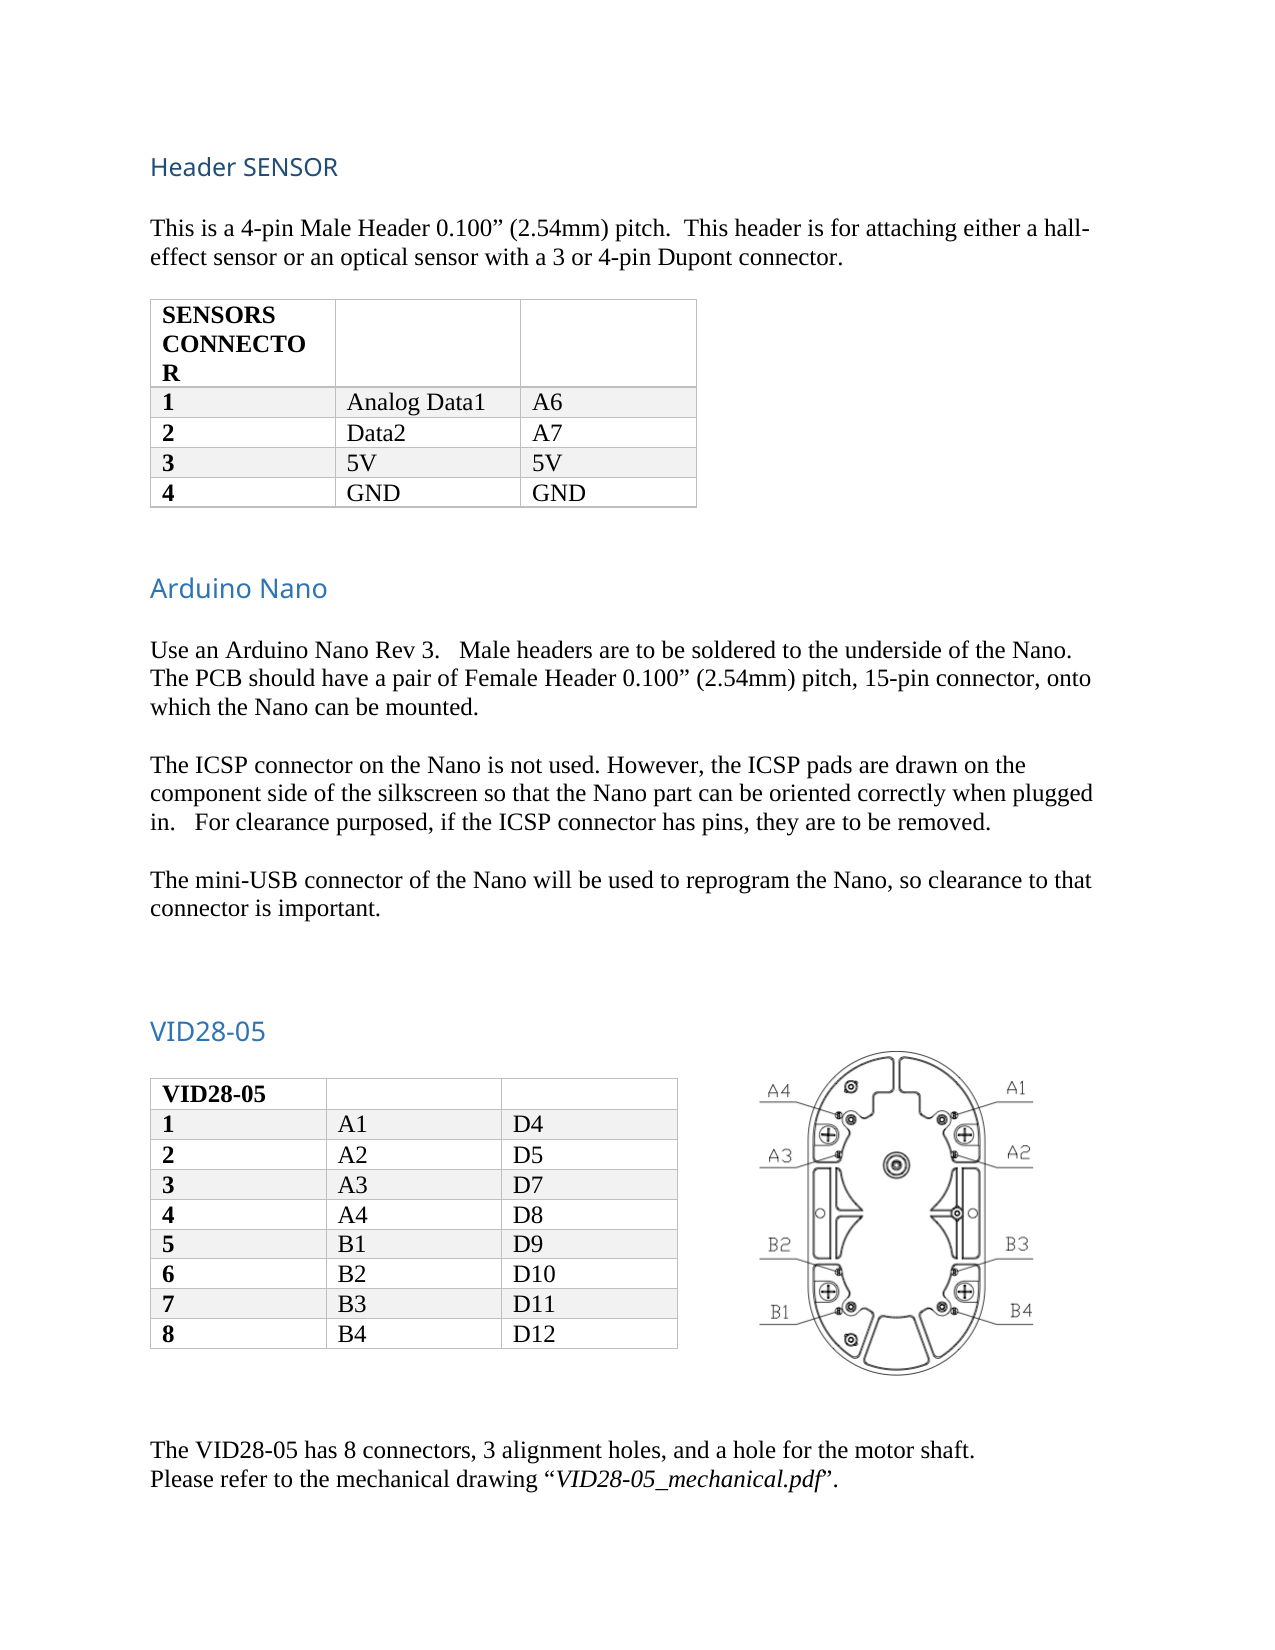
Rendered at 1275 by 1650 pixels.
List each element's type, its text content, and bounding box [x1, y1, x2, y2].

table_cell 3 [151, 1170, 326, 1199]
table_cell B3 [327, 1289, 501, 1318]
table_cell 7 [151, 1289, 326, 1318]
table_cell A6 [521, 388, 696, 417]
table_cell 2 [151, 418, 335, 447]
table_cell D4 [502, 1110, 677, 1139]
text The ICSP connector on the Nano is not used. However, the ICSP pads are drawn on the component side of the silkscreen so that the Nano part can be oriented correctly when plugged in. For clearance purposed, if the ICSP connector has pins, they are to be removed. [150, 750, 1125, 836]
text The VID28-05 has 8 connectors, 3 alignment holes, and a hole for the motor shaft. [150, 1435, 1125, 1464]
subtitle VID28-05 [150, 1013, 1125, 1049]
table_cell 2 [151, 1140, 326, 1169]
subtitle Arduino Nano [150, 569, 1125, 606]
table_cell GND [336, 478, 520, 506]
picture [758, 1045, 1034, 1379]
table_cell 5V [336, 448, 520, 477]
table_cell 6 [151, 1259, 326, 1288]
table_cell A3 [327, 1170, 501, 1199]
text Please refer to the mechanical drawing “VID28-05_mechanical.pdf”. [150, 1464, 1125, 1492]
text The mini-USB connector of the Nano will be used to reprogram the Nano, so clearance to that connector is important. [150, 865, 1125, 922]
table_cell D9 [502, 1230, 677, 1258]
table_cell D11 [502, 1289, 677, 1318]
table_cell A7 [521, 418, 696, 447]
table_header [502, 1079, 677, 1108]
table_cell Analog Data1 [336, 388, 520, 417]
table_header SENSORS CONNECTOR [151, 300, 335, 386]
table_cell Data2 [336, 418, 520, 447]
table_cell D5 [502, 1140, 677, 1169]
table_cell 1 [151, 1110, 326, 1139]
table_cell D7 [502, 1170, 677, 1199]
table_cell 1 [151, 388, 335, 417]
table_cell B1 [327, 1230, 501, 1258]
table_cell A1 [327, 1110, 501, 1139]
table_cell 4 [151, 1200, 326, 1228]
table_cell GND [521, 478, 696, 506]
table_header [336, 300, 520, 386]
text This is a 4-pin Male Header 0.100” (2.54mm) pitch. This header is for attaching either a hall-effect sensor or an optical sensor with a 3 or 4-pin Dupont connector. [150, 213, 1125, 270]
table_cell B2 [327, 1259, 501, 1288]
table_cell 4 [151, 478, 335, 506]
subtitle Header SENSOR [150, 150, 1125, 184]
table_cell 5 [151, 1230, 326, 1258]
table_cell 5V [521, 448, 696, 477]
table_cell A2 [327, 1140, 501, 1169]
table_cell D8 [502, 1200, 677, 1228]
table_cell D12 [502, 1319, 677, 1348]
text The PCB should have a pair of Female Header 0.100” (2.54mm) pitch, 15-pin connector, onto which the Nano can be mounted. [150, 663, 1125, 721]
table_header [327, 1079, 501, 1108]
table_cell A4 [327, 1200, 501, 1228]
table_header VID28-05 [151, 1079, 326, 1108]
table_cell B4 [327, 1319, 501, 1348]
table_cell 8 [151, 1319, 326, 1348]
table_header [521, 300, 696, 386]
table_cell 3 [151, 448, 335, 477]
text Use an Arduino Nano Rev 3. Male headers are to be soldered to the underside of the Nano. [150, 635, 1125, 663]
table_cell D10 [502, 1259, 677, 1288]
